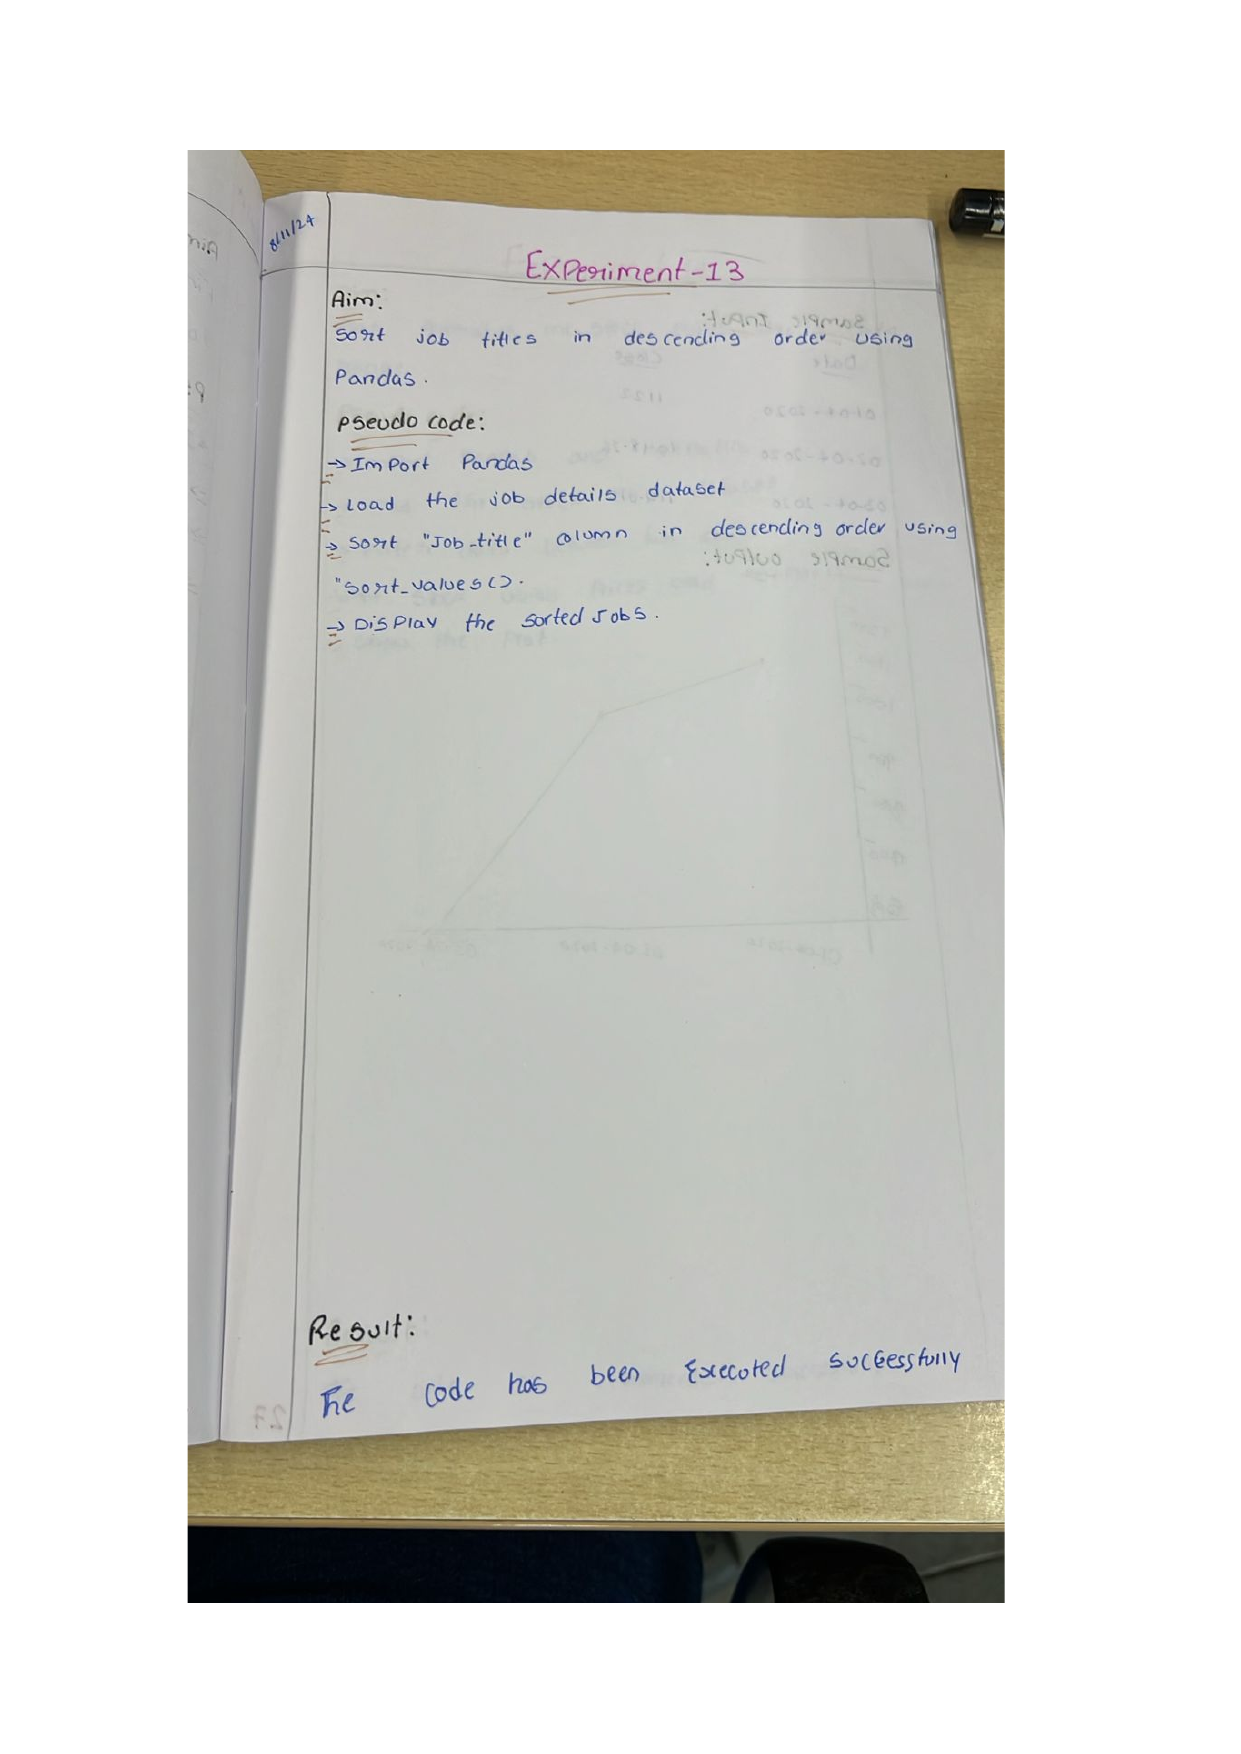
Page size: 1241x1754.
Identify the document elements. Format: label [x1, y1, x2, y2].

picture [187, 150, 1005, 1603]
